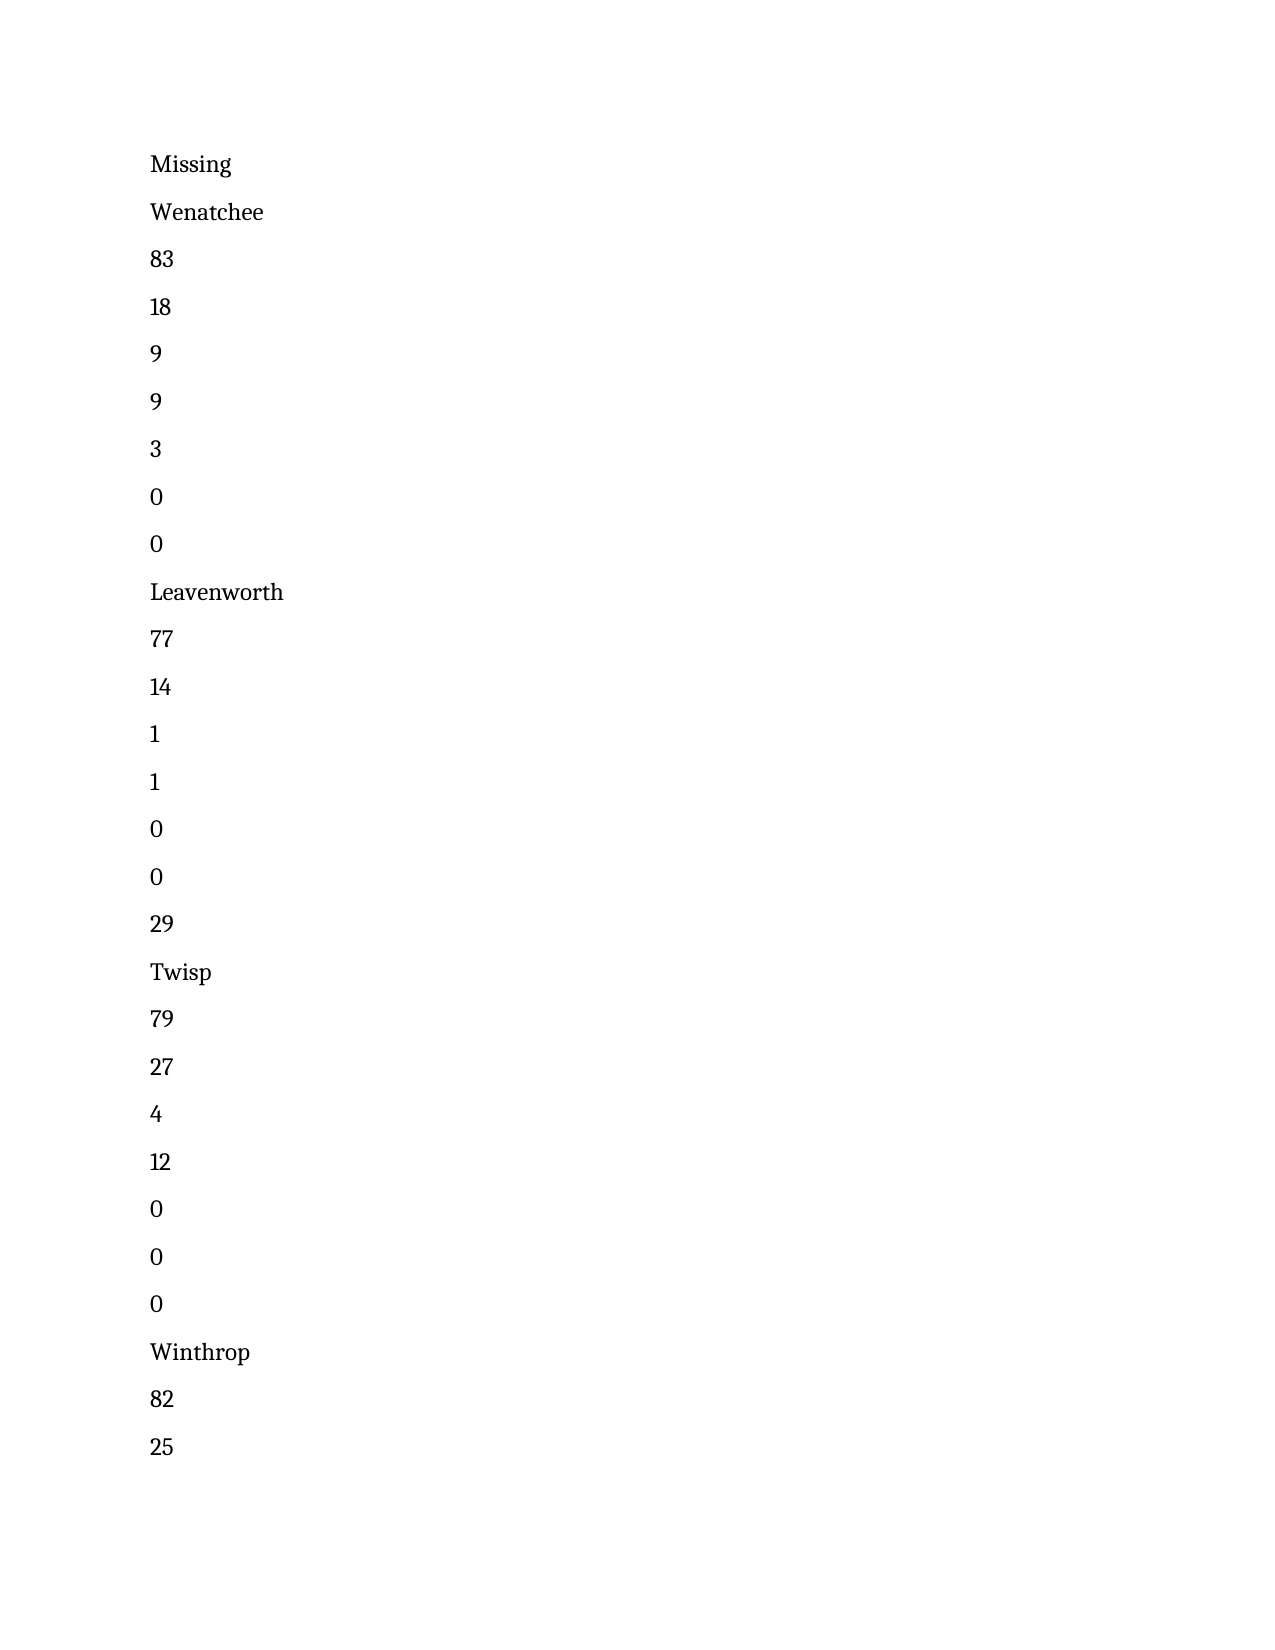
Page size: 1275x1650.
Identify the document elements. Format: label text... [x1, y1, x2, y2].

text 18 [150, 292, 1125, 321]
text 14 [150, 672, 1125, 701]
text 3 [150, 435, 1125, 464]
text 27 [150, 1052, 1125, 1081]
text 83 [150, 245, 1125, 274]
text 1 [150, 720, 1125, 749]
text 79 [150, 1005, 1125, 1034]
text Winthrop [150, 1337, 1125, 1366]
text 0 [150, 862, 1125, 891]
text 0 [150, 1242, 1125, 1271]
text 77 [150, 625, 1125, 654]
text 4 [150, 1100, 1125, 1129]
text 82 [150, 1385, 1125, 1414]
text 12 [150, 1147, 1125, 1176]
text 1 [150, 767, 1125, 796]
text Wenatchee [150, 197, 1125, 226]
text 0 [150, 815, 1125, 844]
text 0 [150, 530, 1125, 559]
text 25 [150, 1432, 1125, 1461]
text 0 [150, 482, 1125, 511]
text 0 [150, 1290, 1125, 1319]
text Missing [150, 150, 1125, 179]
text 29 [150, 910, 1125, 939]
text 0 [150, 1195, 1125, 1224]
text 9 [150, 387, 1125, 416]
text Twisp [150, 957, 1125, 986]
text 9 [150, 340, 1125, 369]
text Leavenworth [150, 577, 1125, 606]
